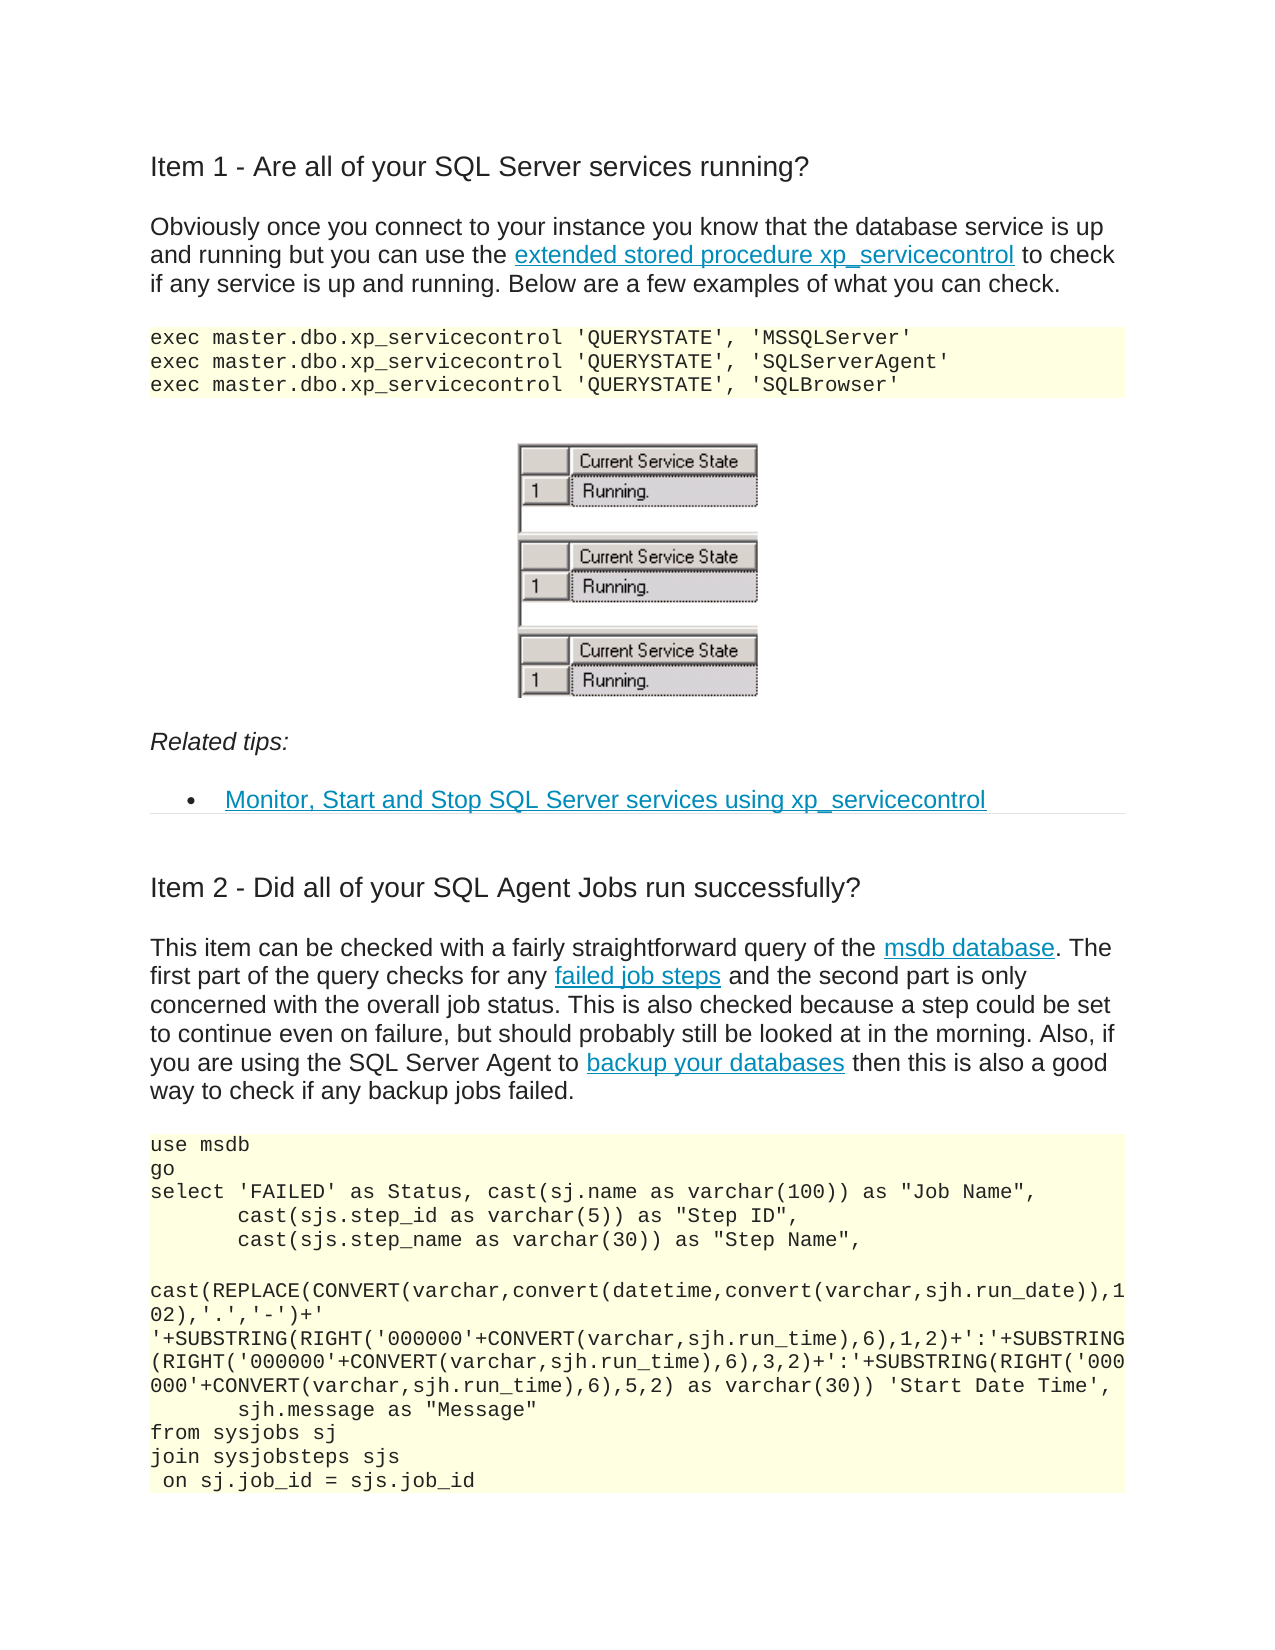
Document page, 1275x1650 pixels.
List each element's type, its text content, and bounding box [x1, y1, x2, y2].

text go [150, 1158, 1125, 1182]
text select 'FAILED' as Status, cast(sj.name as varchar(100)) as "Job Name", [150, 1182, 1125, 1205]
text Obviously once you connect to your instance you know that the database service is up and running but you can use the extended stored procedure xp_servicecontrol to check if any service is up and running. Below are a few examples of what you can check. [150, 212, 1125, 298]
text from sysjobs sj [150, 1422, 1125, 1446]
list Monitor, Start and Stop SQL Server services using xp_servicecontrol [187, 785, 1125, 813]
text exec master.dbo.xp_servicecontrol 'QUERYSTATE', 'SQLBrowser' [150, 374, 1125, 398]
text This item can be checked with a fairly straightforward query of the msdb database. The first part of the query checks for any failed job steps and the second part is only concerned with the overall job status. This is also checked because a step could be set to continue even on failure, but should probably still be looked at in the morning. Also, if you are using the SQL Server Agent to backup your databases then this is also a good way to check if any backup jobs failed. [150, 933, 1125, 1105]
text exec master.dbo.xp_servicecontrol 'QUERYSTATE', 'SQLServerAgent' [150, 351, 1125, 374]
picture [517, 443, 758, 698]
text on sj.job_id = sjs.job_id [150, 1470, 1125, 1493]
text sjh.message as "Message" [150, 1399, 1125, 1422]
text join sysjobsteps sjs [150, 1446, 1125, 1470]
text Related tips: [150, 727, 1125, 756]
text Item 1 - Are all of your SQL Server services running? [150, 150, 1125, 182]
text cast(sjs.step_id as varchar(5)) as "Step ID", [150, 1205, 1125, 1229]
text cast(sjs.step_name as varchar(30)) as "Step Name", [150, 1229, 1125, 1252]
text Item 2 - Did all of your SQL Agent Jobs run successfully? [150, 871, 1125, 903]
text use msdb [150, 1134, 1125, 1158]
text exec master.dbo.xp_servicecontrol 'QUERYSTATE', 'MSSQLServer' [150, 327, 1125, 351]
